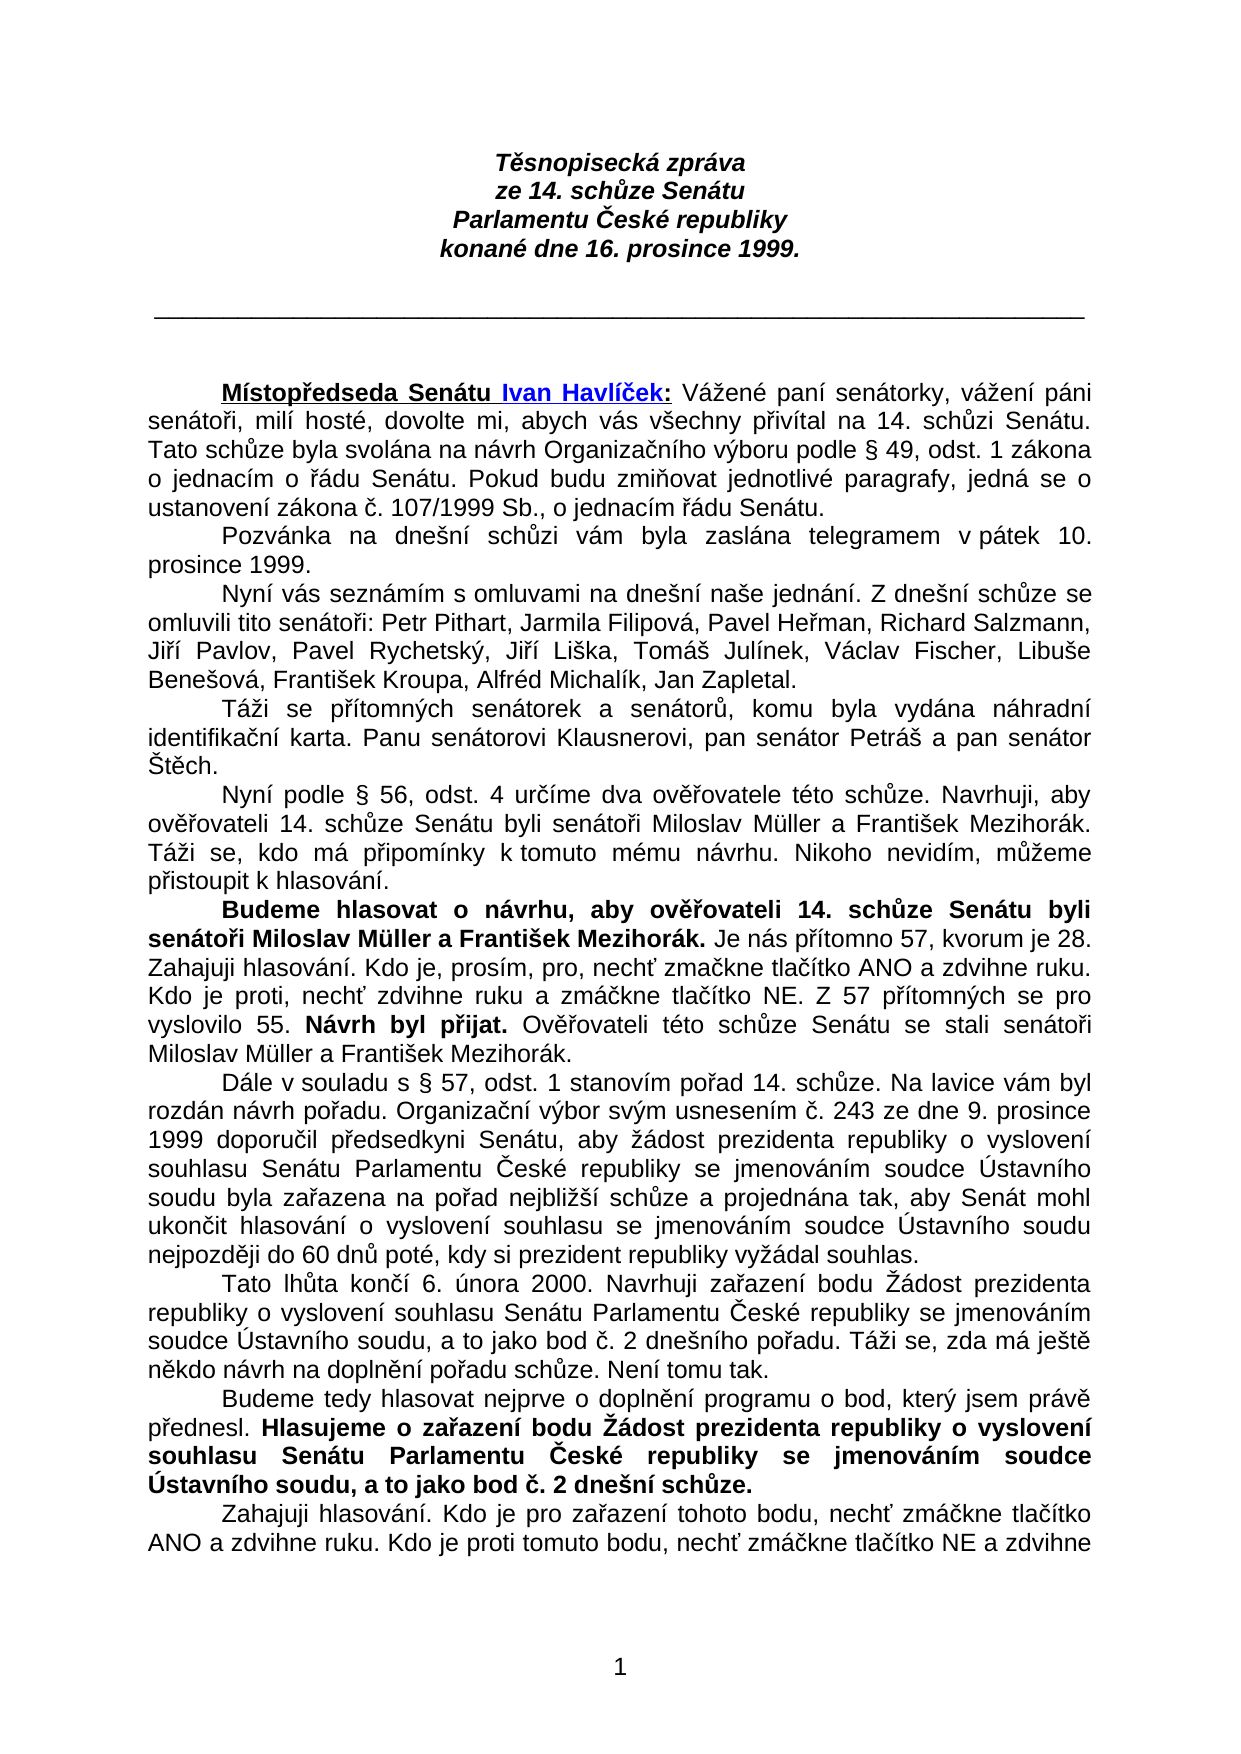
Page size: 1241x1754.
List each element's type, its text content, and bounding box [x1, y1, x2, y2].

text Budeme hlasovat o návrhu, aby ověřovateli 14. schůze Senátu byli senátoři Miloslav Müller a František Mezihorák. Je nás přítomno 57, kvorum je 28. Zahajuji hlasování. Kdo je, prosím, pro, nechť zmačkne tlačítko ANO a zdvihne ruku. Kdo je proti, nechť zdvihne ruku a zmáčkne tlačítko NE. Z 57 přítomných se pro vyslovilo 55. Návrh byl přijat. Ověřovateli této schůze Senátu se stali senátoři Miloslav Müller a František Mezihorák. [148, 895, 1093, 1068]
text Nyní podle § 56, odst. 4 určíme dva ověřovatele této schůze. Navrhuji, aby ověřovateli 14. schůze Senátu byli senátoři Miloslav Müller a František Mezihorák. Táži se, kdo má připomínky k tomuto mému návrhu. Nikoho nevidím, můžeme přistoupit k hlasování. [148, 780, 1093, 895]
text Tato lhůta končí 6. února 2000. Navrhuji zařazení bodu Žádost prezidenta republiky o vyslovení souhlasu Senátu Parlamentu České republiky se jmenováním soudce Ústavního soudu, a to jako bod č. 2 dnešního pořadu. Táži se, zda má ještě někdo návrh na doplnění pořadu schůze. Není tomu tak. [148, 1269, 1093, 1384]
text Těsnopisecká zpráva [148, 148, 1093, 176]
text Parlamentu České republiky [148, 205, 1093, 234]
text Nyní vás seznámím s omluvami na dnešní naše jednání. Z dnešní schůze se omluvili tito senátoři: Petr Pithart, Jarmila Filipová, Pavel Heřman, Richard Salzmann, Jiří Pavlov, Pavel Rychetský, Jiří Liška, Tomáš Julínek, Václav Fischer, Libuše Benešová, František Kroupa, Alfréd Michalík, Jan Zapletal. [148, 579, 1093, 694]
text Táži se přítomných senátorek a senátorů, komu byla vydána náhradní identifikační karta. Panu senátorovi Klausnerovi, pan senátor Petráš a pan senátor Štěch. [148, 694, 1093, 780]
text Budeme tedy hlasovat nejprve o doplnění programu o bod, který jsem právě přednesl. Hlasujeme o zařazení bodu Žádost prezidenta republiky o vyslovení souhlasu Senátu Parlamentu České republiky se jmenováním soudce Ústavního soudu, a to jako bod č. 2 dnešní schůze. [148, 1384, 1093, 1499]
text Pozvánka na dnešní schůzi vám byla zaslána telegramem v pátek 10. prosince 1999. [148, 521, 1093, 579]
text ze 14. schůze Senátu [148, 176, 1093, 205]
text ___________________________________________________________________ [148, 291, 1093, 320]
text konané dne 16. prosince 1999. [148, 234, 1093, 263]
text Dále v souladu s § 57, odst. 1 stanovím pořad 14. schůze. Na lavice vám byl rozdán návrh pořadu. Organizační výbor svým usnesením č. 243 ze dne 9. prosince 1999 doporučil předsedkyni Senátu, aby žádost prezidenta republiky o vyslovení souhlasu Senátu Parlamentu České republiky se jmenováním soudce Ústavního soudu byla zařazena na pořad nejbližší schůze a projednána tak, aby Senát mohl ukončit hlasování o vyslovení souhlasu se jmenováním soudce Ústavního soudu nejpozději do 60 dnů poté, kdy si prezident republiky vyžádal souhlas. [148, 1068, 1093, 1269]
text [148, 1499, 1093, 1556]
text Místopředseda Senátu Ivan Havlíček: Vážené paní senátorky, vážení páni senátoři, milí hosté, dovolte mi, abych vás všechny přivítal na 14. schůzi Senátu. Tato schůze byla svolána na návrh Organizačního výboru podle § 49, odst. 1 zákona o jednacím o řádu Senátu. Pokud budu zmiňovat jednotlivé paragrafy, jedná se o ustanovení zákona č. 107/1999 Sb., o jednacím řádu Senátu. [148, 378, 1093, 521]
